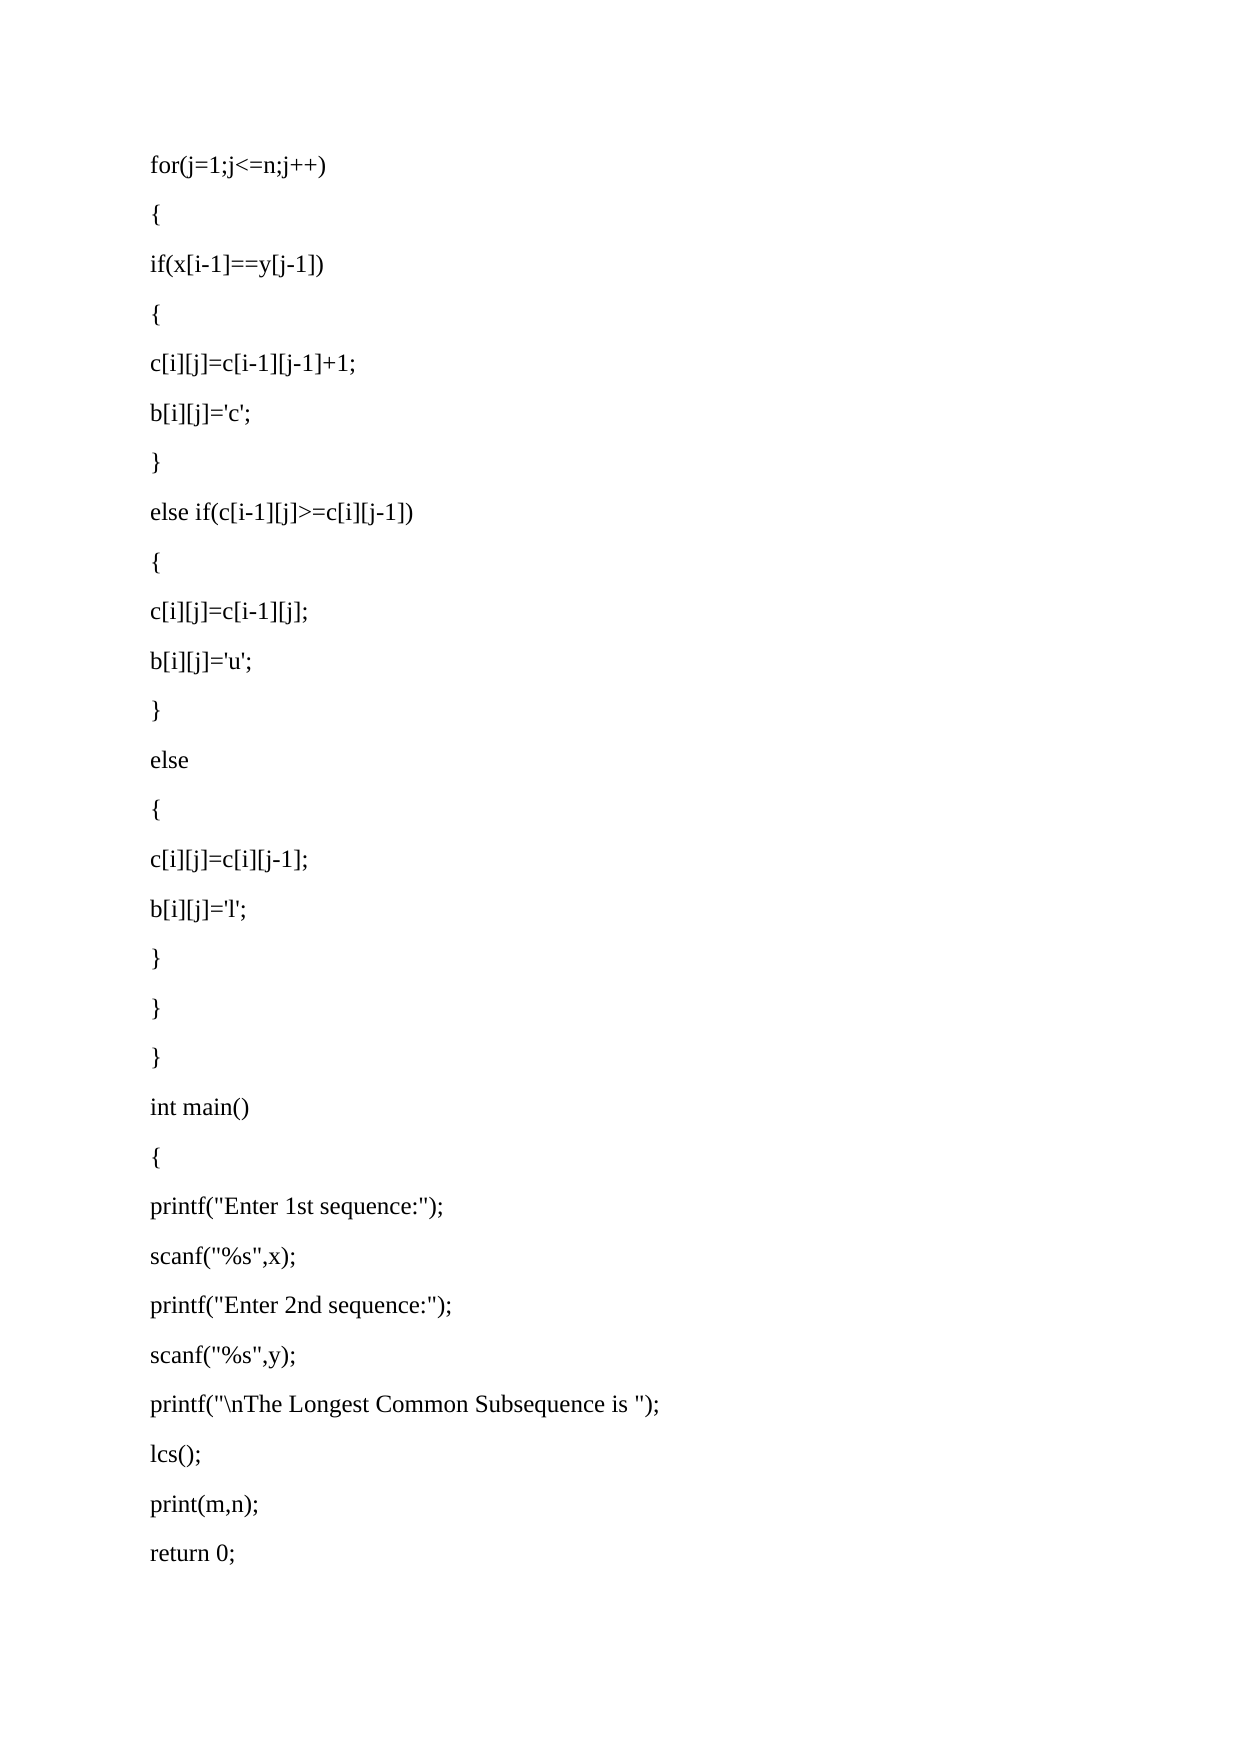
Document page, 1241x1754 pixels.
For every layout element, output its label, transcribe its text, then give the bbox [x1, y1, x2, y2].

text for(j=1;j<=n;j++) [150, 150, 1090, 179]
text else [150, 745, 1090, 774]
text } [150, 943, 1090, 972]
text if(x[i-1]==y[j-1]) [150, 249, 1090, 278]
text print(m,n); [150, 1489, 1090, 1517]
text printf("Enter 2nd sequence:"); [150, 1290, 1090, 1319]
text return 0; [150, 1538, 1090, 1567]
text printf("Enter 1st sequence:"); [150, 1191, 1090, 1220]
text else if(c[i-1][j]>=c[i][j-1]) [150, 497, 1090, 526]
text lcs(); [150, 1439, 1090, 1468]
text scanf("%s",y); [150, 1340, 1090, 1369]
text { [150, 299, 1090, 327]
text c[i][j]=c[i-1][j-1]+1; [150, 348, 1090, 377]
text c[i][j]=c[i][j-1]; [150, 844, 1090, 873]
text { [150, 199, 1090, 228]
text } [150, 1042, 1090, 1071]
text } [150, 993, 1090, 1022]
text b[i][j]='l'; [150, 894, 1090, 922]
text b[i][j]='c'; [150, 398, 1090, 427]
text int main() [150, 1092, 1090, 1121]
text { [150, 1142, 1090, 1170]
text printf("\nThe Longest Common Subsequence is "); [150, 1389, 1090, 1418]
text { [150, 794, 1090, 823]
text b[i][j]='u'; [150, 646, 1090, 674]
text scanf("%s",x); [150, 1241, 1090, 1269]
text } [150, 695, 1090, 724]
text c[i][j]=c[i-1][j]; [150, 596, 1090, 625]
text { [150, 547, 1090, 575]
text } [150, 447, 1090, 476]
